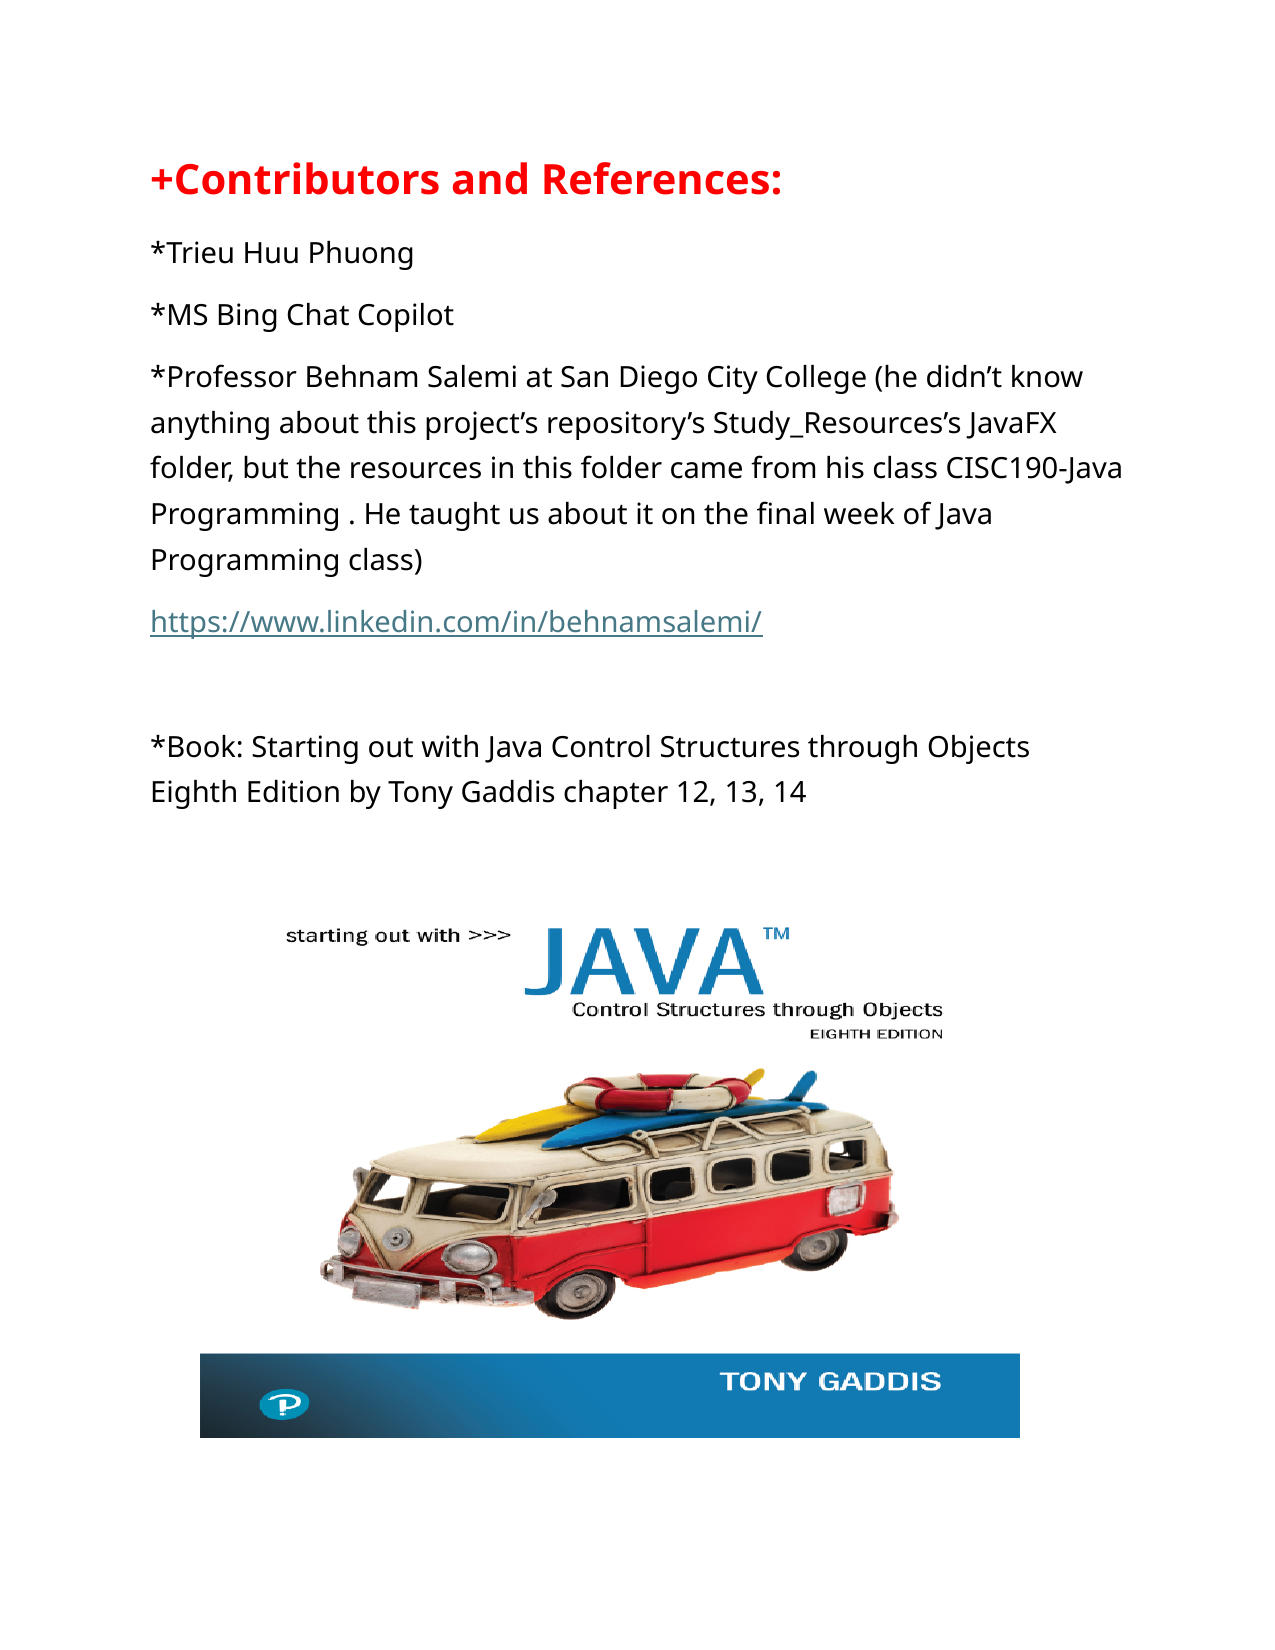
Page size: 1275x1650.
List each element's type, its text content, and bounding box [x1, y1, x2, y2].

text *MS Bing Chat Copilot [150, 294, 1125, 334]
text https://www.linkedin.com/in/behnamsalemi/ [150, 601, 1125, 641]
text *Professor Behnam Salemi at San Diego City College (he didn’t know anything about this project’s repository’s Study_Resources’s JavaFX folder, but the resources in this folder came from his class CISC190-Java Programming . He taught us about it on the final week of Java Programming class) [150, 356, 1125, 579]
picture [150, 896, 1125, 1438]
text *Trieu Huu Phuong [150, 232, 1125, 272]
text *Book: Starting out with Java Control Structures through Objects Eighth Edition by Tony Gaddis chapter 12, 13, 14 [150, 726, 1125, 811]
text +Contributors and References: [150, 150, 1125, 207]
